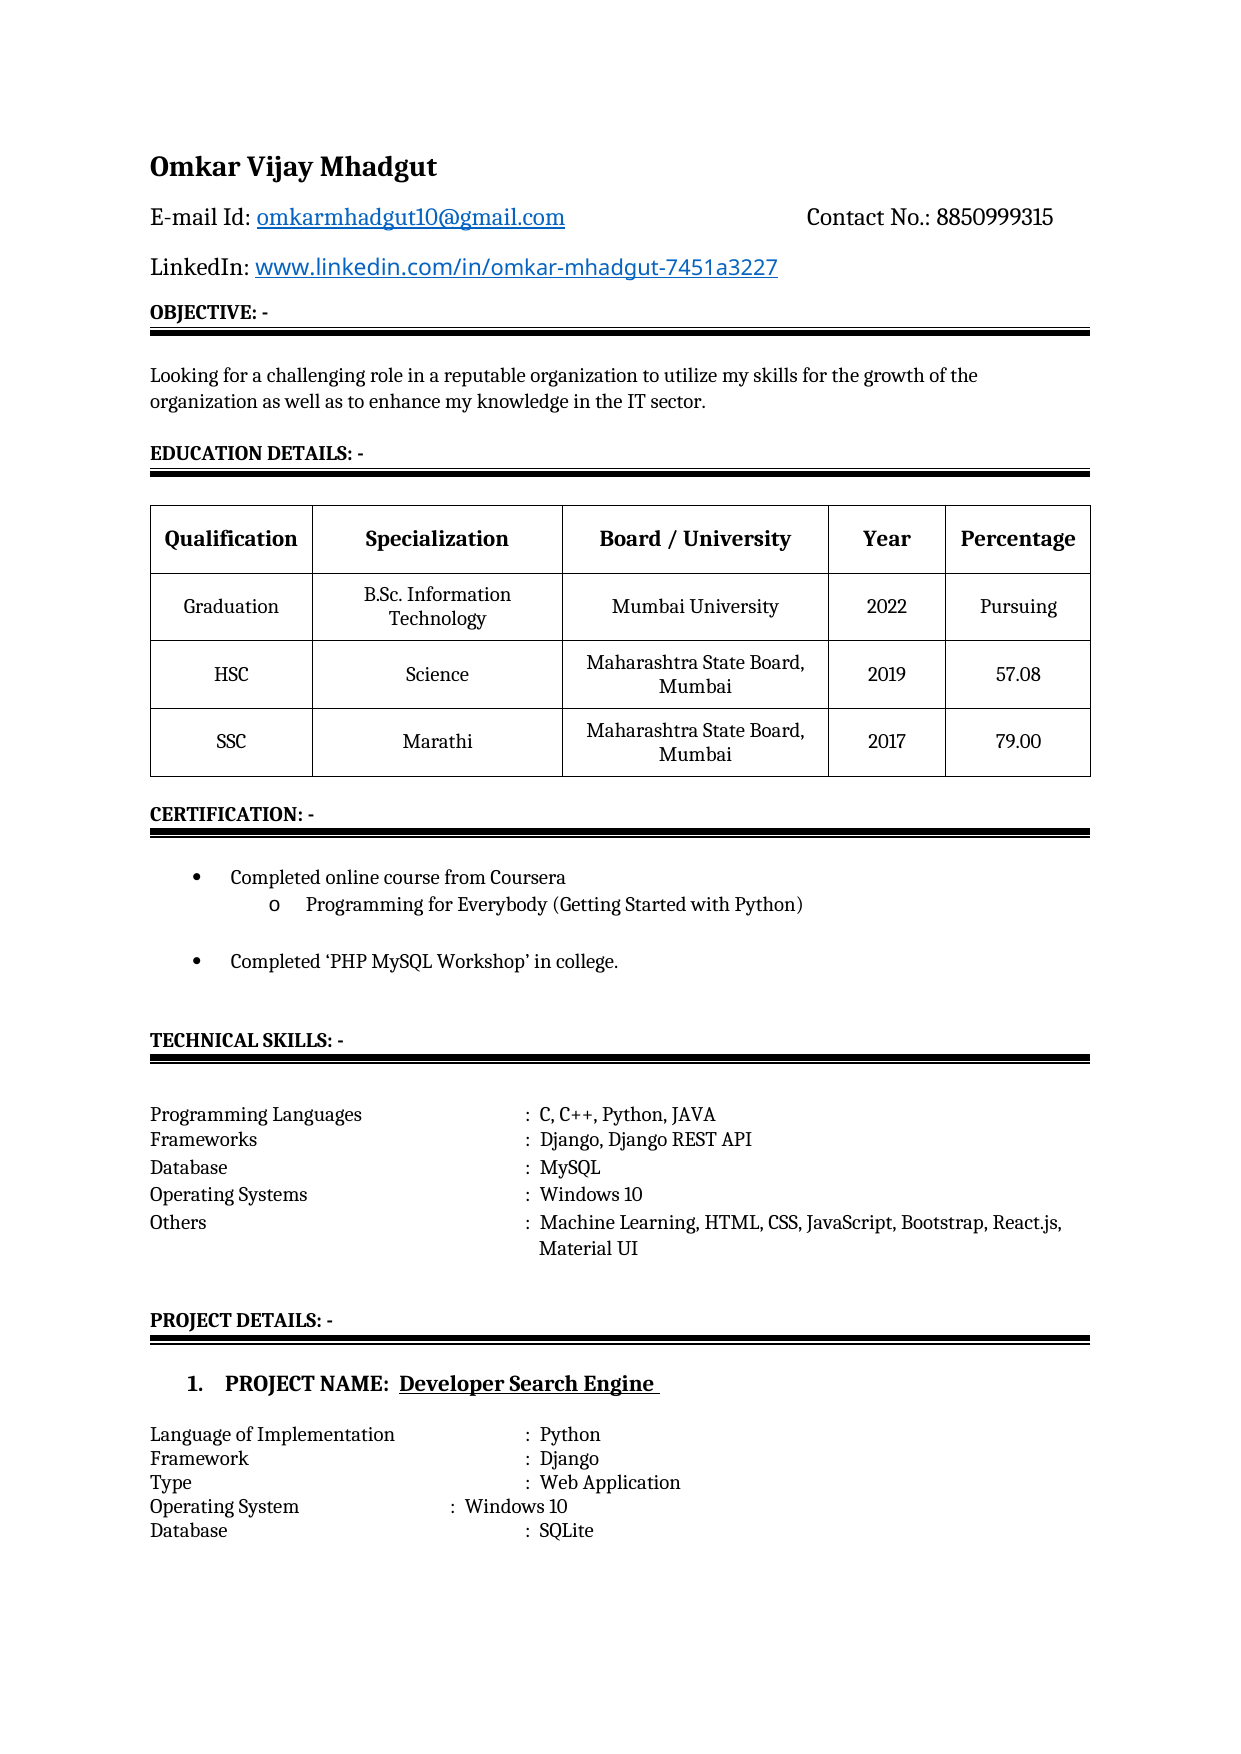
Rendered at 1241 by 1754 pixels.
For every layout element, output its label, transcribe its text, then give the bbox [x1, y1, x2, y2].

table_header Year [829, 506, 945, 572]
list Programming for Everybody (Getting Started with Python) [268, 893, 1090, 918]
table_cell Maharashtra State Board, Mumbai [563, 641, 828, 708]
table_cell Graduation [151, 574, 312, 640]
table_cell 57.08 [946, 641, 1090, 708]
table_cell 2019 [829, 641, 945, 708]
table_header Qualification [151, 506, 312, 572]
table_header Percentage [946, 506, 1090, 572]
list PROJECT NAME: Developer Search Engine [187, 1370, 1090, 1397]
table_cell 79.00 [946, 709, 1090, 776]
text Operating Systems : Windows 10 [150, 1183, 1090, 1207]
text Database : MySQL [150, 1156, 1090, 1179]
table_cell Marathi [313, 709, 562, 776]
table_cell Science [313, 641, 562, 708]
text OBJECTIVE: - [150, 301, 1090, 325]
list Completed online course from Coursera [193, 866, 1090, 889]
table_cell Pursuing [946, 574, 1090, 640]
text Others : Machine Learning, HTML, CSS, JavaScript, Bootstrap, React.js, [150, 1211, 1090, 1234]
text Type : Web Application [150, 1471, 1090, 1495]
text Material UI [150, 1236, 1090, 1260]
text LinkedIn: www.linkedin.com/in/omkar-mhadgut-7451a3227 [150, 251, 255, 282]
table_cell SSC [151, 709, 312, 776]
table_cell B.Sc. Information Technology [313, 574, 562, 640]
list Completed ‘PHP MySQL Workshop’ in college. [193, 949, 1090, 973]
text Looking for a challenging role in a reputable organization to utilize my skills for the growth of the organization as well as to enhance my knowledge in the IT sector. [150, 353, 1090, 414]
text Programming Languages : C, C++, Python, JAVA [150, 1102, 1090, 1126]
text Operating System : Windows 10 [150, 1495, 1090, 1519]
text CERTIFICATION: - [150, 802, 1090, 828]
text E-mail Id: omkarmhadgut10@gmail.com Contact No.: 8850999315 [150, 203, 1090, 232]
table_cell Mumbai University [563, 574, 828, 640]
table_cell 2017 [829, 709, 945, 776]
text Frameworks : Django, Django REST API [150, 1128, 1090, 1152]
text LinkedIn: www.linkedin.com/in/omkar-mhadgut-7451a3227 [490, 251, 1090, 282]
table_header Specialization [313, 506, 562, 572]
text Education DETAILS: - [150, 442, 1090, 466]
text Language of Implementation : Python [150, 1423, 1090, 1447]
text Technical SKILLS: - [150, 1028, 1090, 1054]
text Project DETAILS: - [150, 1309, 1090, 1335]
text Framework : Django [150, 1447, 1090, 1471]
table_cell Maharashtra State Board, Mumbai [563, 709, 828, 776]
text Database : SQLite [150, 1519, 1090, 1543]
text Omkar Vijay Mhadgut [150, 150, 1090, 183]
table_header Board / University [563, 506, 828, 572]
table_cell HSC [151, 641, 312, 708]
table_cell 2022 [829, 574, 945, 640]
